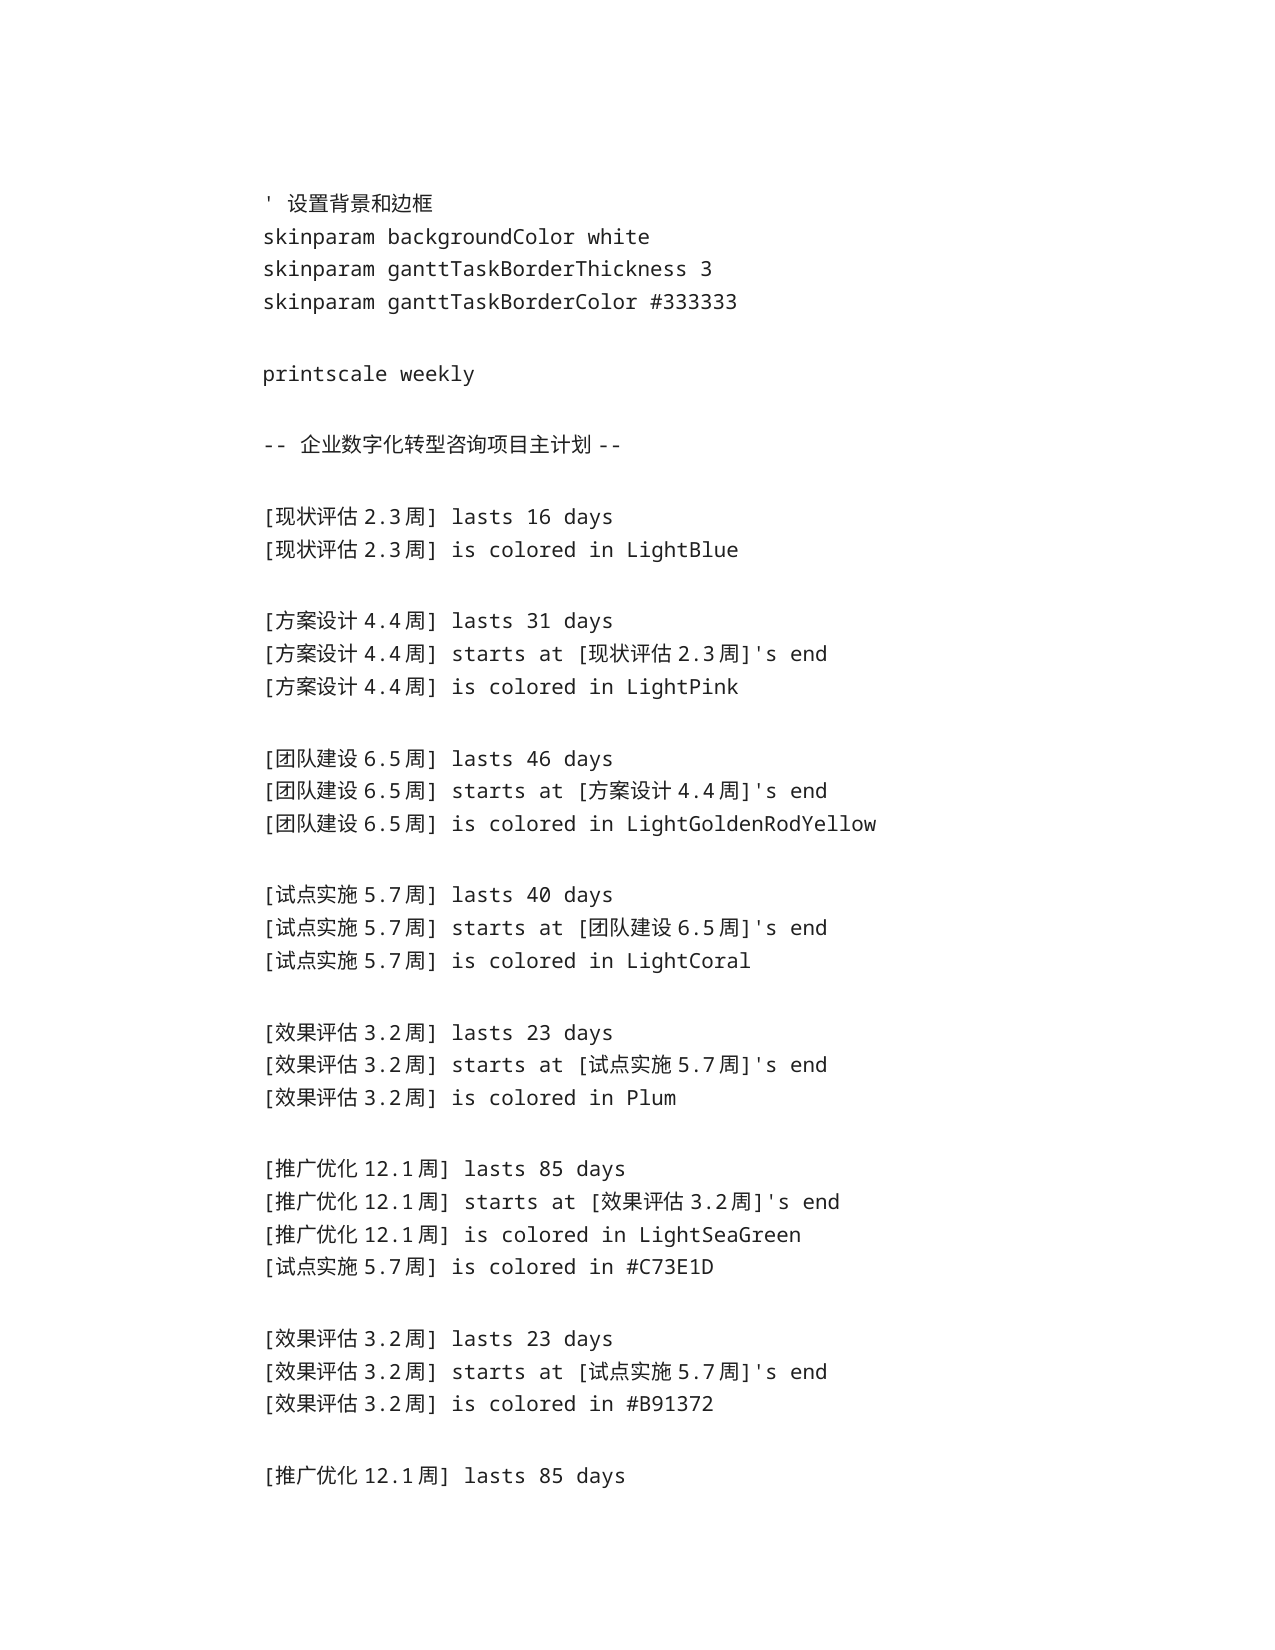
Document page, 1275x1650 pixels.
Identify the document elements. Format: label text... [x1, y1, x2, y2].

text [团队建设 6.5周] starts at [方案设计 4.4周]'s end [262, 776, 1087, 805]
text printscale weekly [262, 359, 1087, 387]
text [方案设计 4.4周] starts at [现状评估 2.3周]'s end [262, 639, 1087, 668]
text -- 企业数字化转型咨询项目主计划 -- [262, 431, 1087, 459]
text [效果评估 3.2周] starts at [试点实施 5.7周]'s end [262, 1357, 1087, 1385]
text [效果评估 3.2周] starts at [试点实施 5.7周]'s end [262, 1050, 1087, 1079]
text [团队建设 6.5周] lasts 46 days [262, 744, 1087, 772]
text skinparam backgroundColor white [262, 222, 1087, 250]
text [试点实施 5.7周] is colored in #C73E1D [262, 1252, 1087, 1281]
text [方案设计 4.4周] is colored in LightPink [262, 672, 1087, 700]
text [推广优化 12.1周] is colored in LightSeaGreen [262, 1220, 1087, 1248]
text [效果评估 3.2周] lasts 23 days [262, 1324, 1087, 1353]
text [试点实施 5.7周] starts at [团队建设 6.5周]'s end [262, 913, 1087, 942]
text [推广优化 12.1周] lasts 85 days [262, 1461, 1087, 1489]
text [方案设计 4.4周] lasts 31 days [262, 607, 1087, 635]
text [推广优化 12.1周] lasts 85 days [262, 1154, 1087, 1183]
text [效果评估 3.2周] is colored in #B91372 [262, 1389, 1087, 1418]
text ' 设置背景和边框 [262, 189, 1087, 218]
text [推广优化 12.1周] starts at [效果评估 3.2周]'s end [262, 1187, 1087, 1216]
text [现状评估 2.3周] is colored in LightBlue [262, 535, 1087, 563]
text [效果评估 3.2周] lasts 23 days [262, 1018, 1087, 1046]
text [试点实施 5.7周] lasts 40 days [262, 881, 1087, 909]
text skinparam ganttTaskBorderThickness 3 [262, 254, 1087, 283]
text [试点实施 5.7周] is colored in LightCoral [262, 946, 1087, 974]
text skinparam ganttTaskBorderColor #333333 [262, 287, 1087, 315]
text [团队建设 6.5周] is colored in LightGoldenRodYellow [262, 809, 1087, 837]
text [效果评估 3.2周] is colored in Plum [262, 1083, 1087, 1111]
text [现状评估 2.3周] lasts 16 days [262, 502, 1087, 531]
